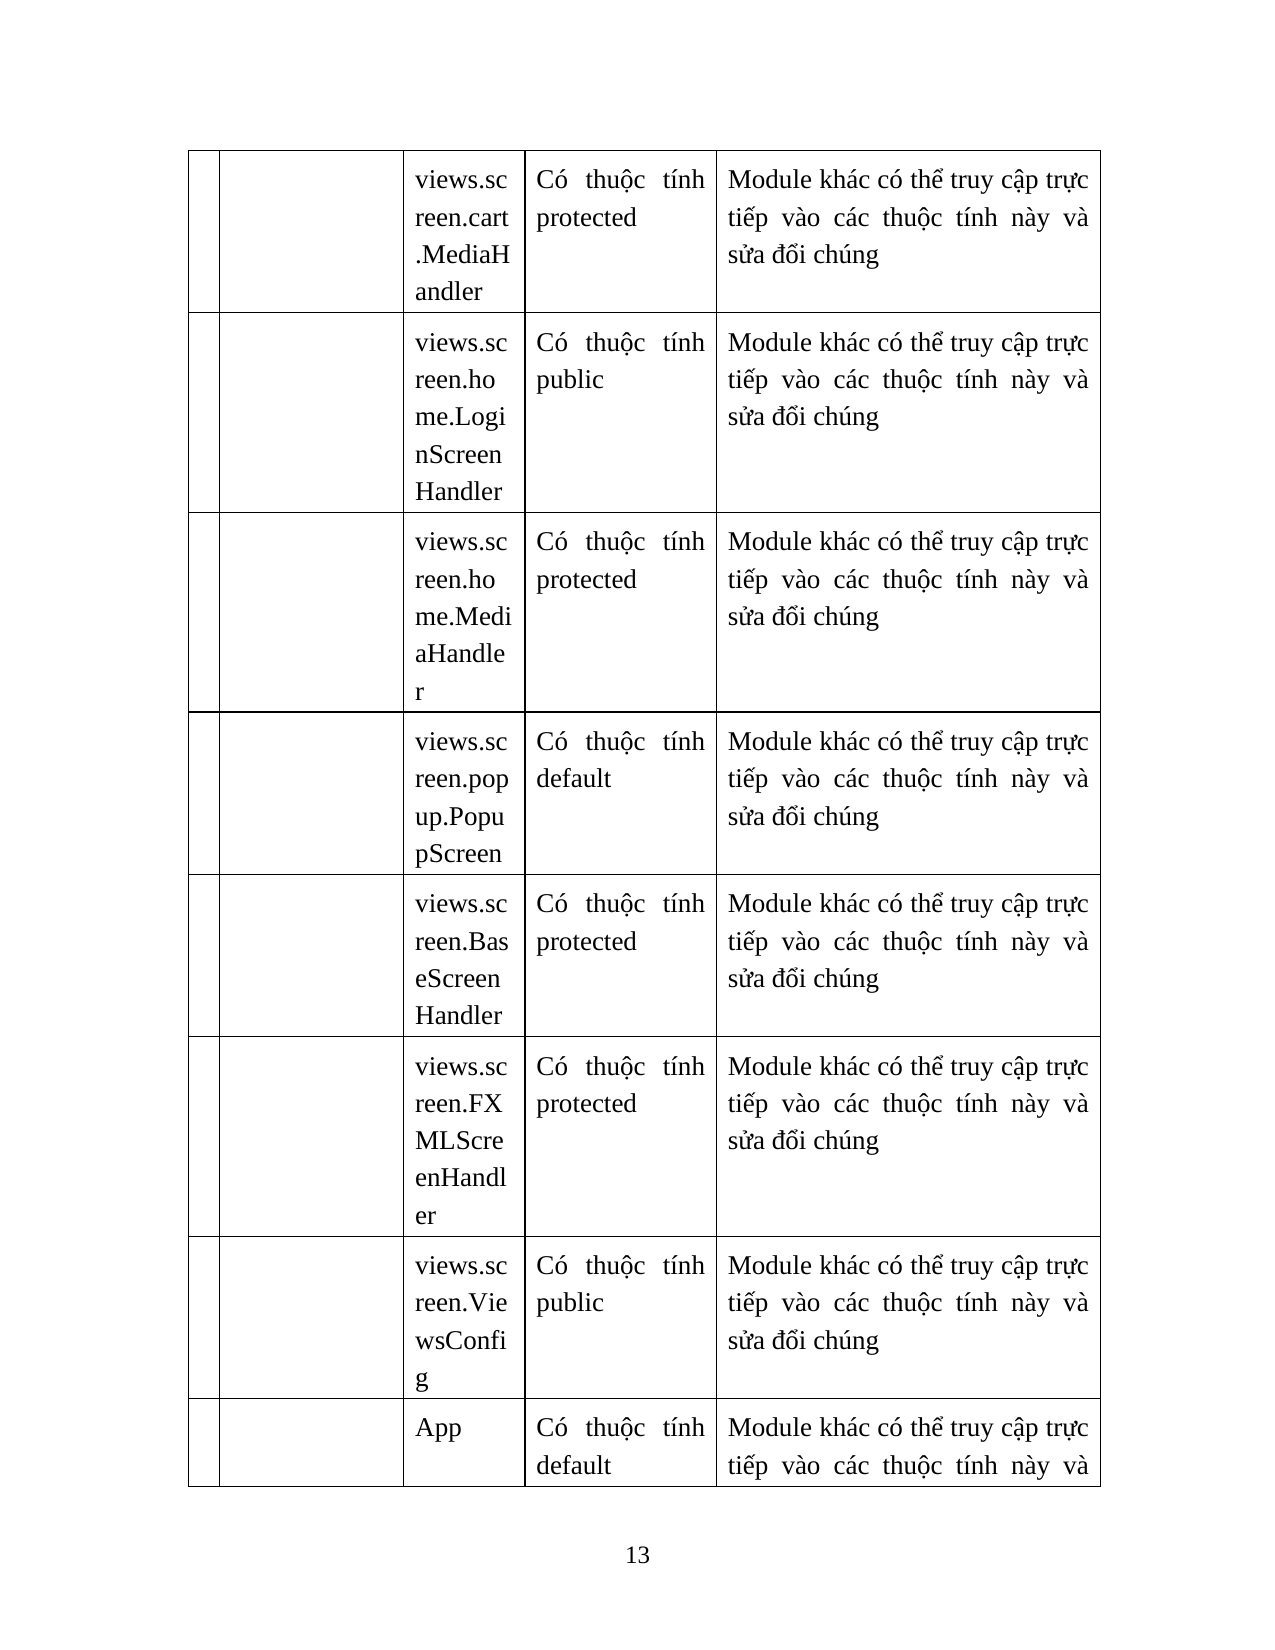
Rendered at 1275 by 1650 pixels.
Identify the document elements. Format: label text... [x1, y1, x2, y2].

table_cell [189, 313, 219, 512]
table_cell Module khác có thể truy cập trực tiếp vào các thuộc tính này và sửa đổi chúng [717, 875, 1100, 1036]
table_cell views.screen.cart.MediaHandler [404, 151, 524, 312]
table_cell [717, 1237, 1100, 1398]
table_cell views.screen.popup.PopupScreen [404, 713, 524, 874]
table_cell [189, 713, 219, 874]
table_cell [220, 151, 403, 312]
table_cell views.screen.BaseScreenHandler [404, 875, 524, 1036]
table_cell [717, 313, 1100, 512]
table_cell Có thuộc tính protected [526, 1037, 716, 1236]
table_cell views.screen.home.MediaHandler [404, 513, 524, 711]
table_cell Có thuộc tính public [526, 1237, 716, 1398]
table_cell [189, 875, 219, 1036]
table_cell Có thuộc tính protected [526, 513, 716, 711]
table_cell [189, 1399, 219, 1486]
table_cell [189, 513, 219, 711]
table_cell Module khác có thể truy cập trực tiếp vào các thuộc tính này và sửa đổi chúng [717, 513, 1100, 711]
table_cell views.screen.ViewsConfig [404, 1237, 524, 1398]
table_cell views.screen.home.LoginScreenHandler [404, 313, 524, 512]
table_cell [220, 713, 403, 874]
table_cell [220, 313, 403, 512]
table_cell App [404, 1399, 524, 1486]
table_cell [189, 151, 219, 312]
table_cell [526, 1399, 716, 1486]
table_cell [220, 1399, 403, 1486]
table_cell Module khác có thể truy cập trực tiếp vào các thuộc tính này và sửa đổi chúng [717, 1037, 1100, 1236]
table_cell Có thuộc tính public [526, 313, 716, 512]
table_cell Có thuộc tính default [526, 713, 716, 874]
table_cell [220, 875, 403, 1036]
table_cell views.screen.FXMLScreenHandler [404, 1037, 524, 1236]
table_cell [189, 1237, 219, 1398]
table_cell Có thuộc tính protected [526, 151, 716, 312]
table_cell [220, 1237, 403, 1398]
table_cell [220, 1037, 403, 1236]
table_cell [189, 1037, 219, 1236]
table_cell [220, 513, 403, 711]
table_cell Module khác có thể truy cập trực tiếp vào các thuộc tính này và sửa đổi chúng [717, 713, 1100, 874]
table_cell Có thuộc tính protected [526, 875, 716, 1036]
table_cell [717, 151, 1100, 312]
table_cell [717, 1399, 1100, 1486]
